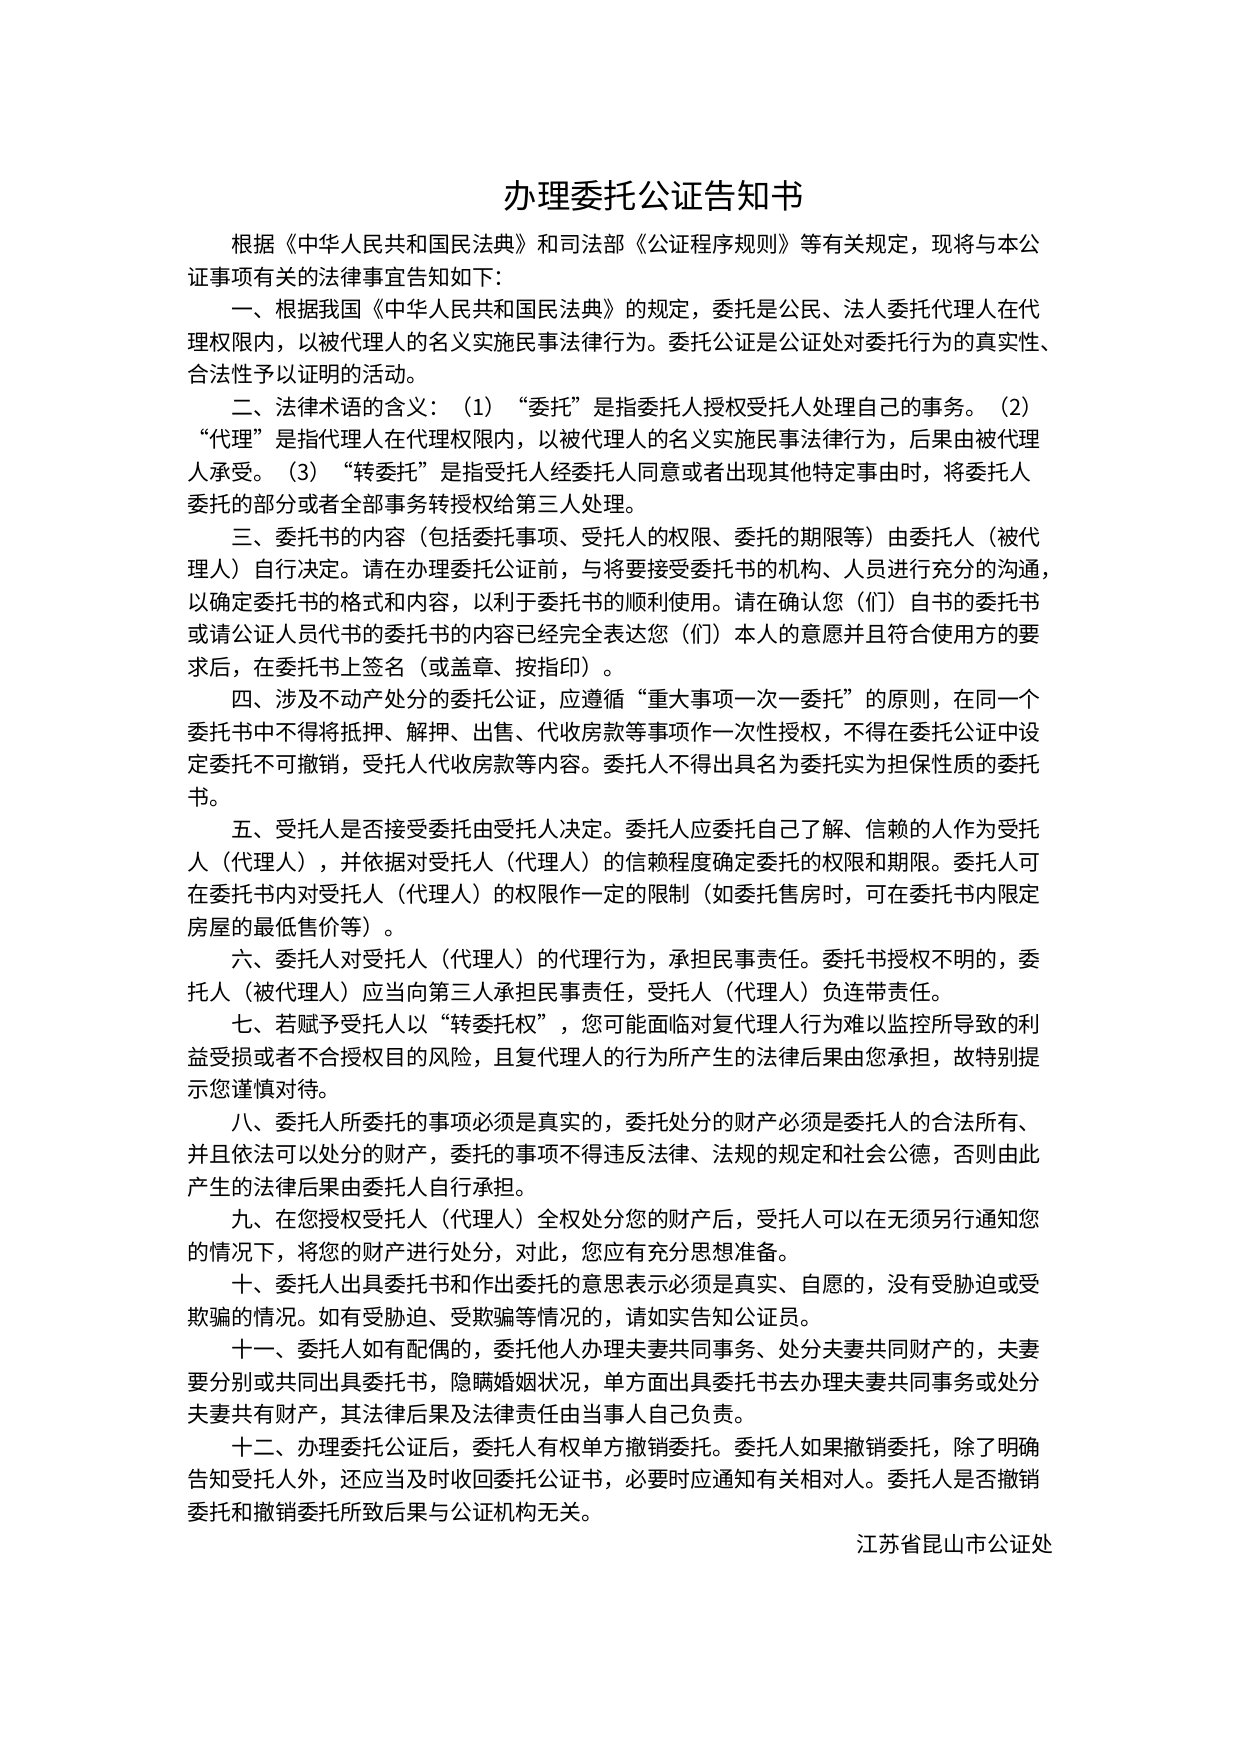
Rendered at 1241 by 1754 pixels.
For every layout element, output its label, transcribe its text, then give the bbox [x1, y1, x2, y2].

text 五、受托人是否接受委托由受托人决定。委托人应委托自己了解、信赖的人作为受托人（代理人），并依据对受托人（代理人）的信赖程度确定委托的权限和期限。委托人可在委托书内对受托人（代理人）的权限作一定的限制（如委托售房时，可在委托书内限定房屋的最低售价等）。 [187, 812, 1053, 942]
text 办理委托公证告知书 [187, 162, 1053, 227]
text 一、根据我国《中华人民共和国民法典》的规定，委托是公民、法人委托代理人在代理权限内，以被代理人的名义实施民事法律行为。委托公证是公证处对委托行为的真实性、合法性予以证明的活动。 [187, 292, 1053, 389]
text 江苏省昆山市公证处 [187, 1527, 1053, 1559]
text 六、委托人对受托人（代理人）的代理行为，承担民事责任。委托书授权不明的，委托人（被代理人）应当向第三人承担民事责任，受托人（代理人）负连带责任。 [187, 942, 1053, 1007]
text 四、涉及不动产处分的委托公证，应遵循“重大事项一次一委托”的原则，在同一个委托书中不得将抵押、解押、出售、代收房款等事项作一次性授权，不得在委托公证中设定委托不可撤销，受托人代收房款等内容。委托人不得出具名为委托实为担保性质的委托书。 [187, 682, 1053, 812]
text 根据《中华人民共和国民法典》和司法部《公证程序规则》等有关规定，现将与本公证事项有关的法律事宜告知如下： [187, 227, 1053, 292]
text 三、委托书的内容（包括委托事项、受托人的权限、委托的期限等）由委托人（被代理人）自行决定。请在办理委托公证前，与将要接受委托书的机构、人员进行充分的沟通，以确定委托书的格式和内容，以利于委托书的顺利使用。请在确认您（们）自书的委托书或请公证人员代书的委托书的内容已经完全表达您（们）本人的意愿并且符合使用方的要求后，在委托书上签名（或盖章、按指印）。 [187, 519, 1053, 682]
text 十二、办理委托公证后，委托人有权单方撤销委托。委托人如果撤销委托，除了明确告知受托人外，还应当及时收回委托公证书，必要时应通知有关相对人。委托人是否撤销委托和撤销委托所致后果与公证机构无关。 [187, 1429, 1053, 1527]
text 八、委托人所委托的事项必须是真实的，委托处分的财产必须是委托人的合法所有、并且依法可以处分的财产，委托的事项不得违反法律、法规的规定和社会公德，否则由此产生的法律后果由委托人自行承担。 [187, 1104, 1053, 1202]
text 十、委托人出具委托书和作出委托的意思表示必须是真实、自愿的，没有受胁迫或受欺骗的情况。如有受胁迫、受欺骗等情况的，请如实告知公证员。 [187, 1267, 1053, 1332]
text 二、法律术语的含义：（1）“委托”是指委托人授权受托人处理自己的事务。（2）“代理”是指代理人在代理权限内，以被代理人的名义实施民事法律行为，后果由被代理人承受。（3）“转委托”是指受托人经委托人同意或者出现其他特定事由时，将委托人委托的部分或者全部事务转授权给第三人处理。 [187, 389, 1053, 519]
text 九、在您授权受托人（代理人）全权处分您的财产后，受托人可以在无须另行通知您的情况下，将您的财产进行处分，对此，您应有充分思想准备。 [187, 1202, 1053, 1267]
text 十一、委托人如有配偶的，委托他人办理夫妻共同事务、处分夫妻共同财产的，夫妻要分别或共同出具委托书，隐瞒婚姻状况，单方面出具委托书去办理夫妻共同事务或处分夫妻共有财产，其法律后果及法律责任由当事人自己负责。 [187, 1332, 1053, 1429]
text 七、若赋予受托人以“转委托权”，您可能面临对复代理人行为难以监控所导致的利益受损或者不合授权目的风险，且复代理人的行为所产生的法律后果由您承担，故特别提示您谨慎对待。 [187, 1007, 1053, 1104]
